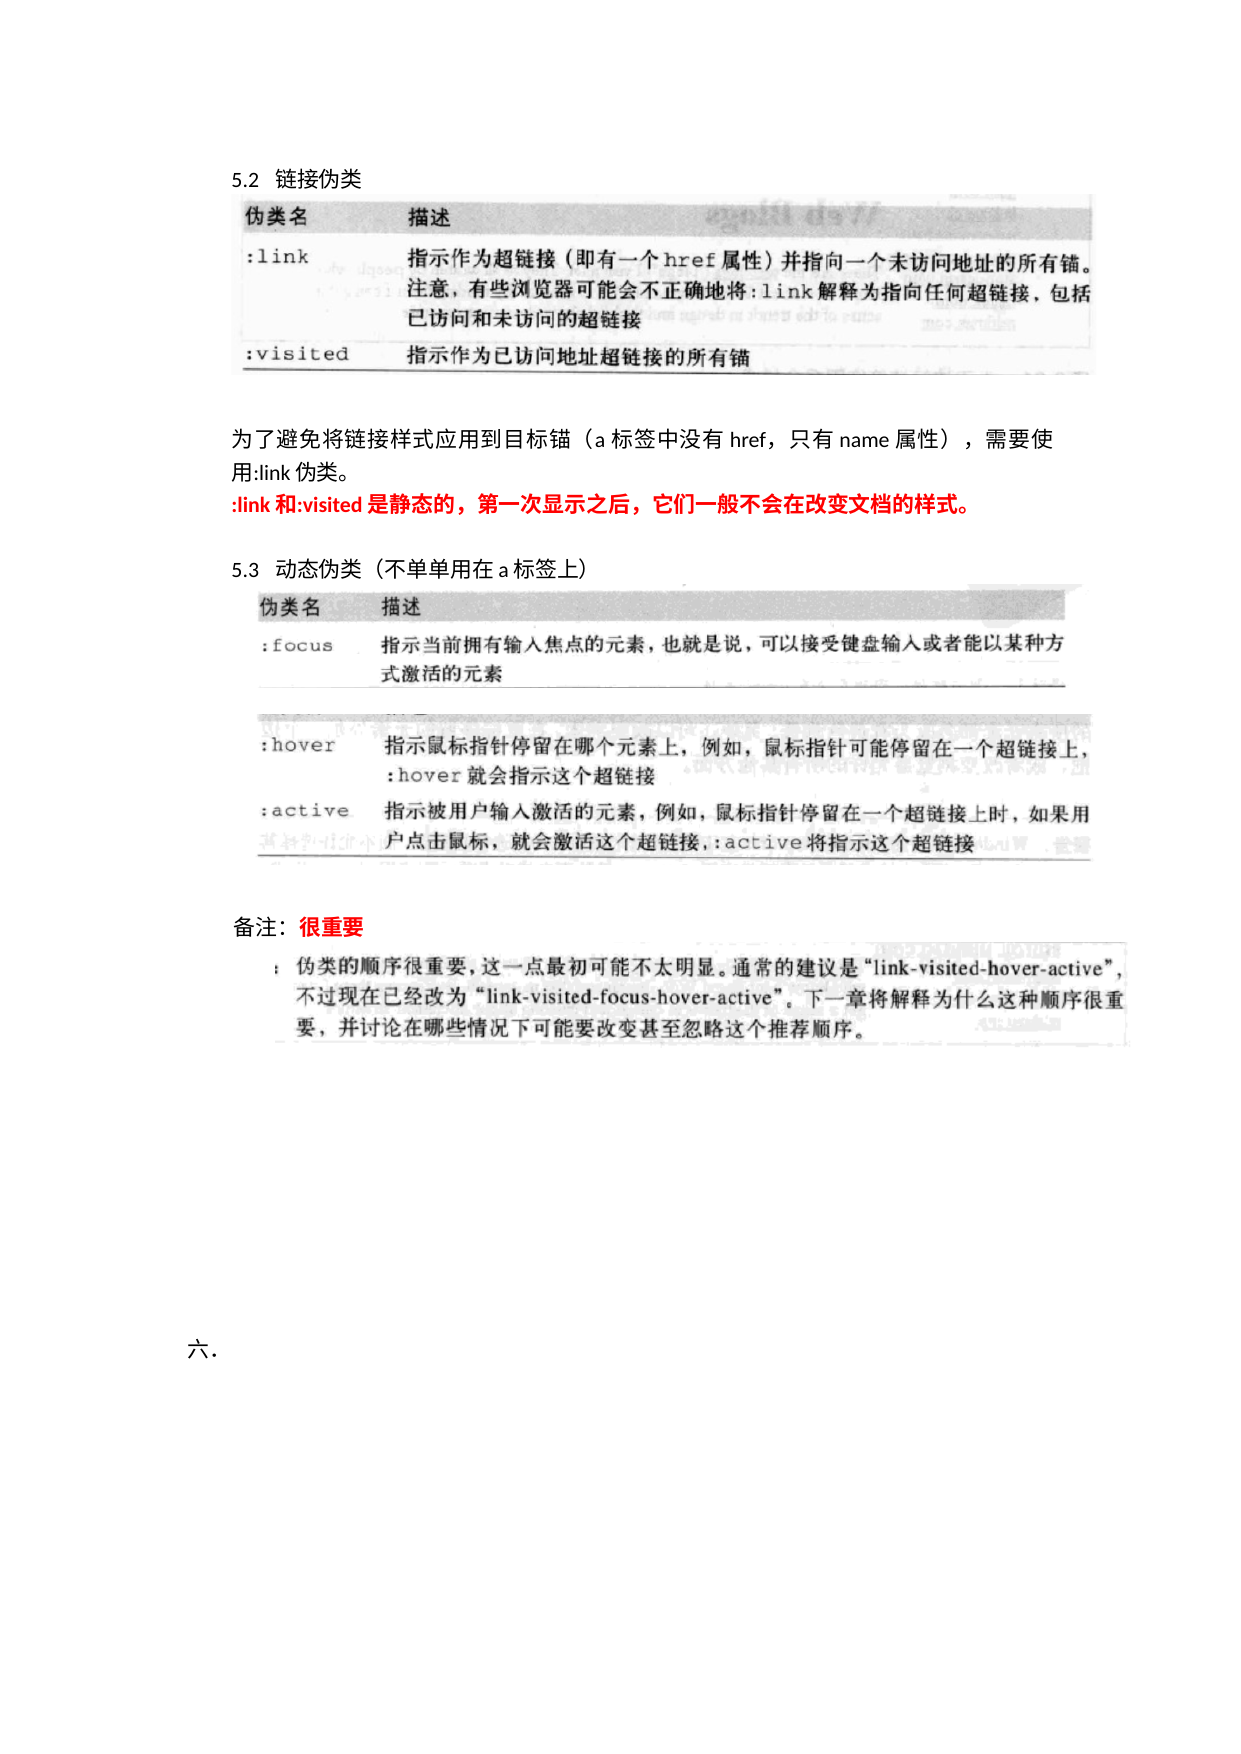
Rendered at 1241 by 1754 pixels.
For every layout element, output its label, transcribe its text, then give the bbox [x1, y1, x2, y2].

picture [231, 194, 1097, 375]
text 为了避免将链接样式应用到目标锚（a 标签中没有href，只有name属性），需要使用:link伪类。 [231, 422, 1053, 487]
text :link和:visited 是静态的，第一次显示之后，它们一般不会在改变文档的样式。 [231, 487, 1053, 519]
picture [233, 584, 1099, 688]
list 动态伪类（不单单用在a标签上） [231, 552, 1053, 584]
picture [275, 942, 1141, 1048]
list 链接伪类 [231, 162, 1053, 194]
picture [233, 714, 1099, 865]
list 备注：很重要 [233, 909, 1053, 942]
